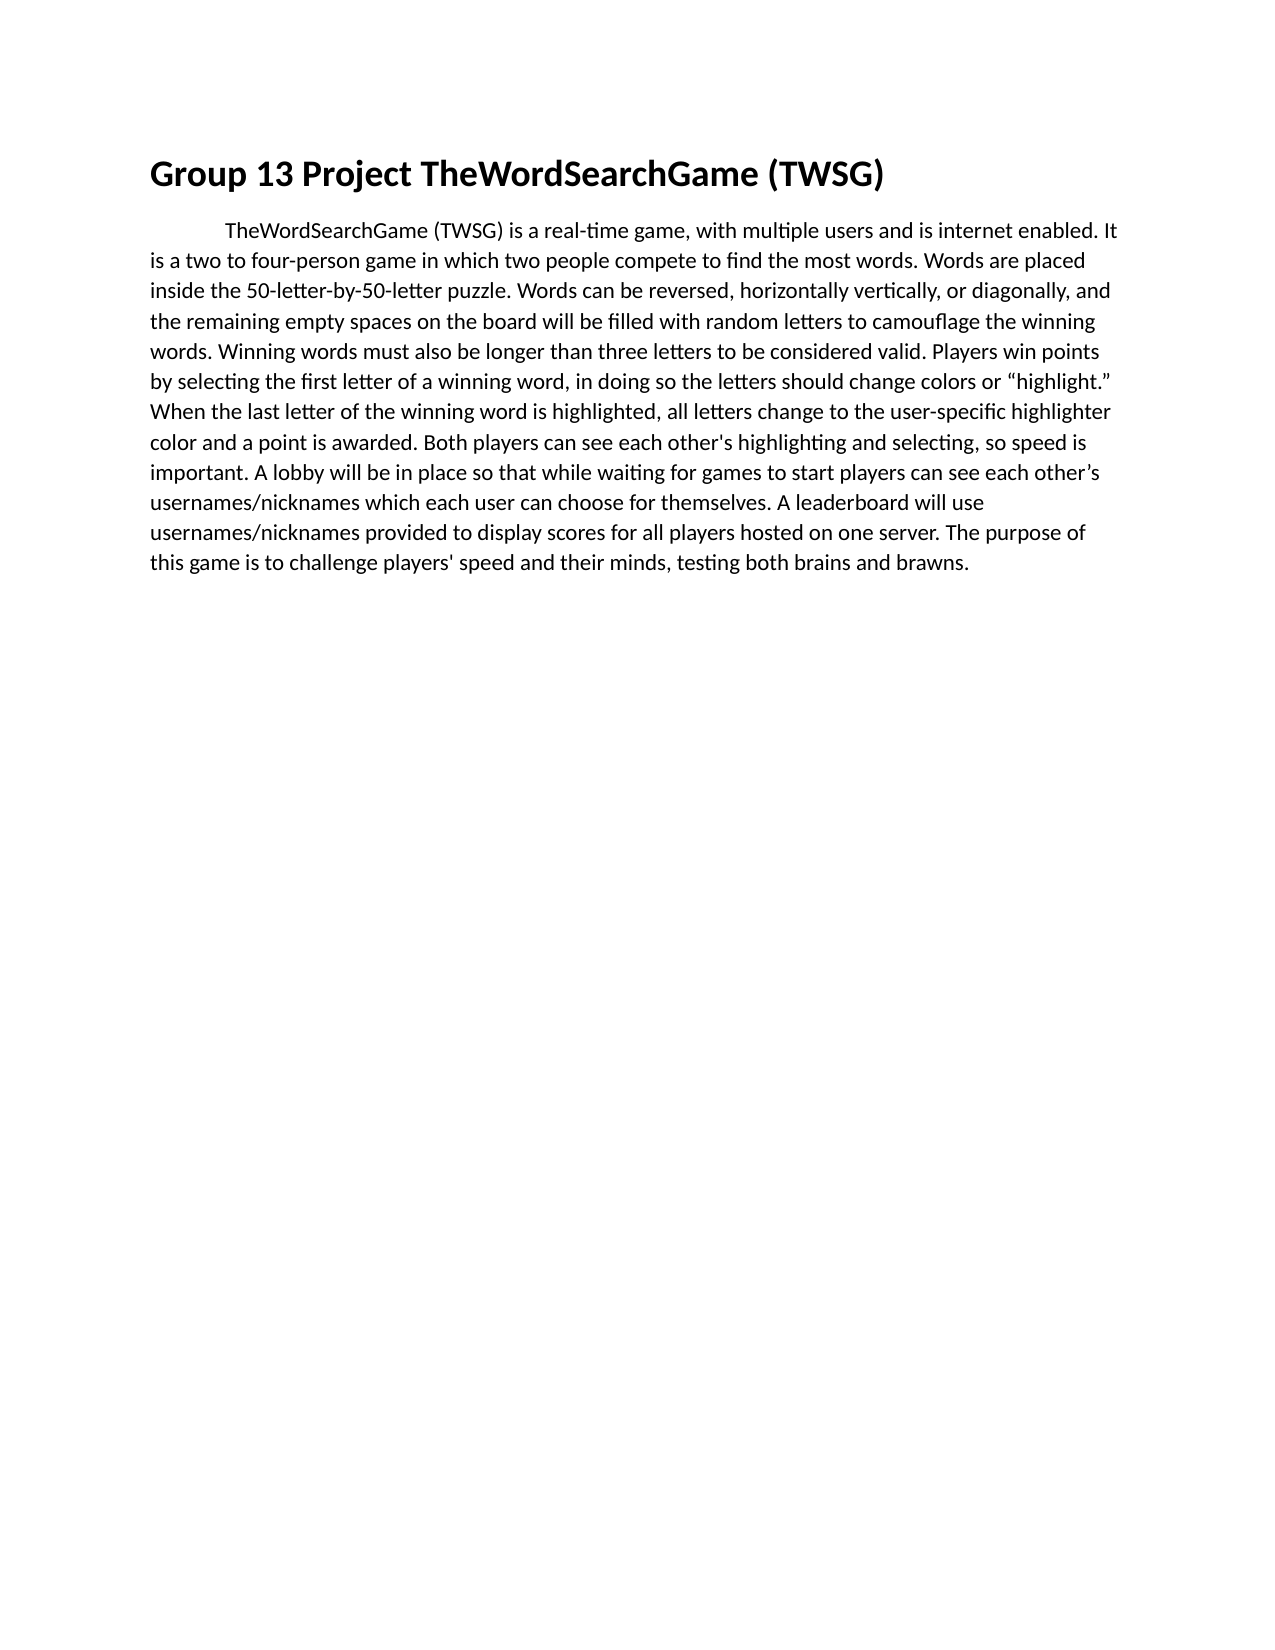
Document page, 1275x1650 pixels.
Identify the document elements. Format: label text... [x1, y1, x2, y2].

text TheWordSearchGame (TWSG) is a real-time game, with multiple users and is internet enabled. It is a two to four-person game in which two people compete to find the most words. Words are placed inside the 50-letter-by-50-letter puzzle. Words can be reversed, horizontally vertically, or diagonally, and the remaining empty spaces on the board will be filled with random letters to camouflage the winning words. Winning words must also be longer than three letters to be considered valid. Players win points by selecting the first letter of a winning word, in doing so the letters should change colors or “highlight.” When the last letter of the winning word is highlighted, all letters change to the user-specific highlighter color and a point is awarded. Both players can see each other's highlighting and selecting, so speed is important. A lobby will be in place so that while waiting for games to start players can see each other’s usernames/nicknames which each user can choose for themselves. A leaderboard will use usernames/nicknames provided to display scores for all players hosted on one server. The purpose of this game is to challenge players' speed and their minds, testing both brains and brawns. [150, 216, 1125, 576]
text Group 13 Project TheWordSearchGame (TWSG) [150, 150, 1125, 196]
